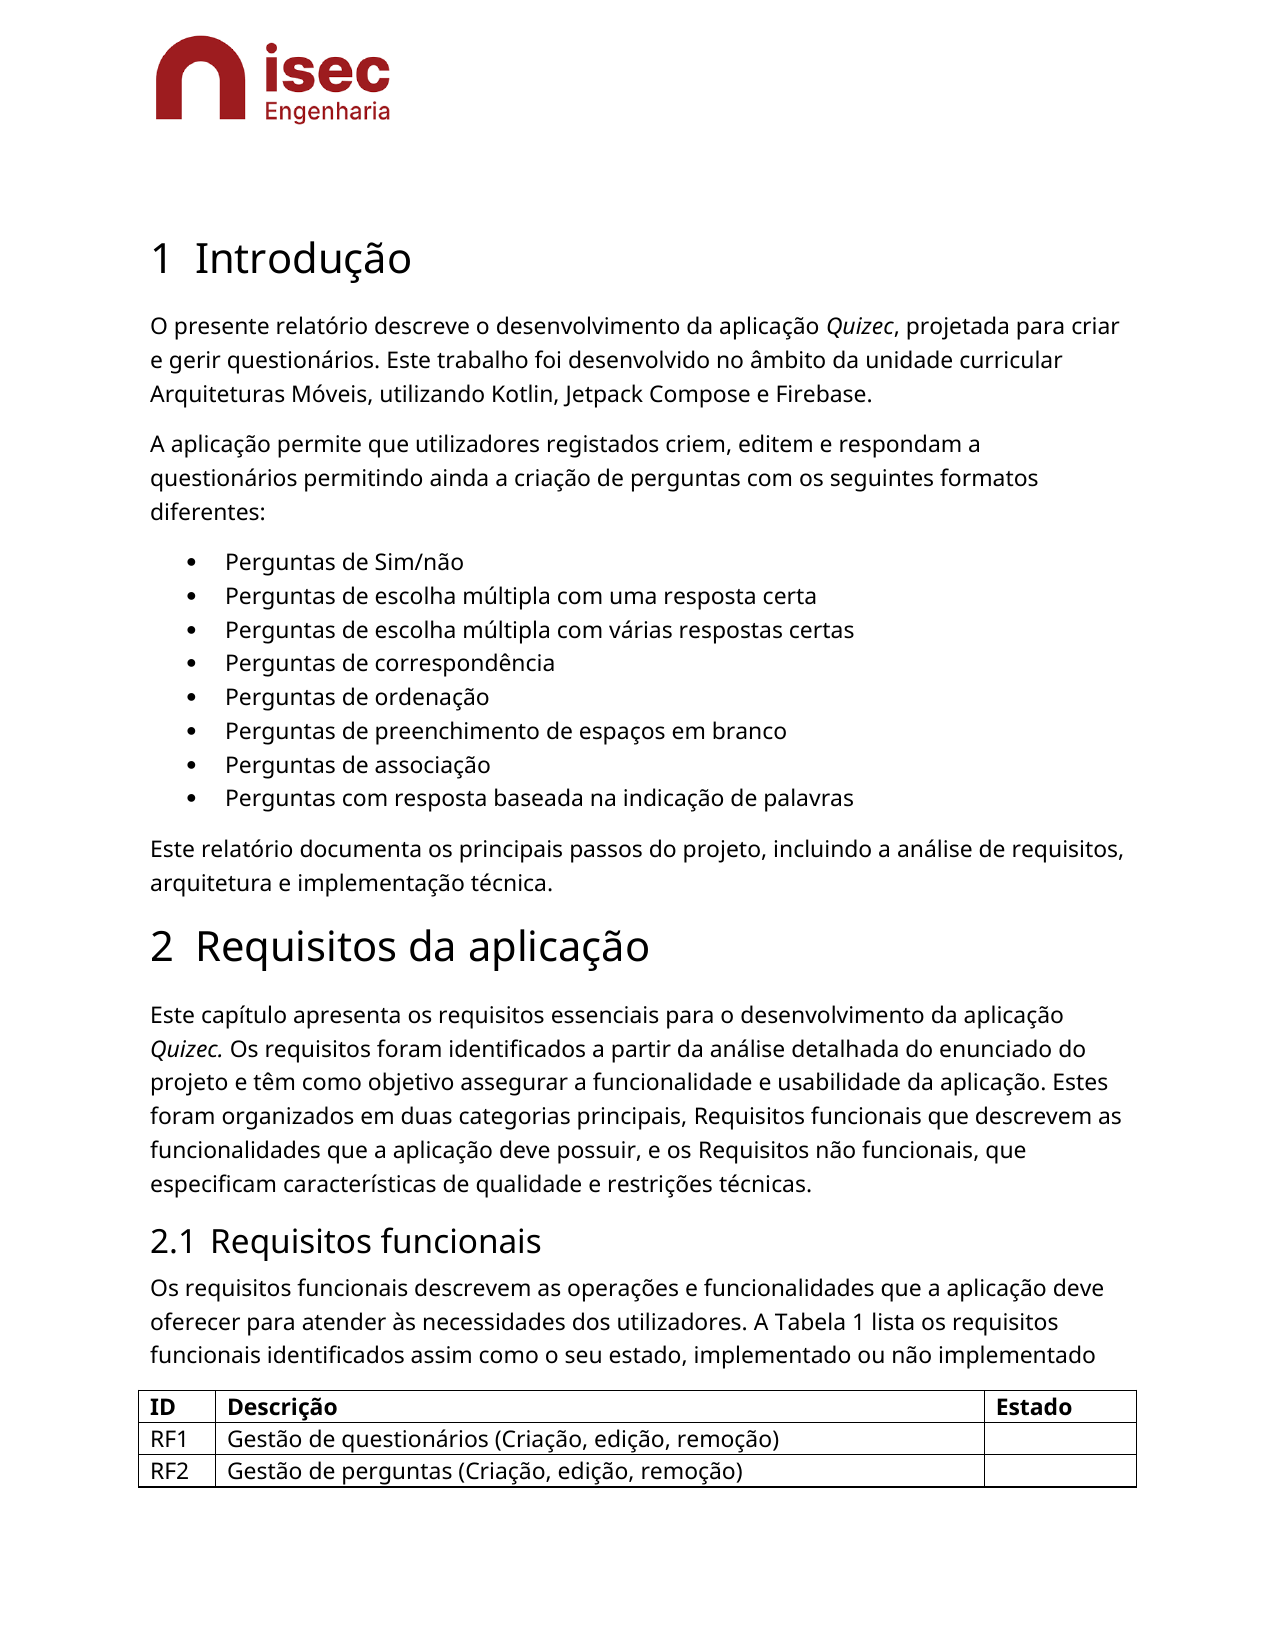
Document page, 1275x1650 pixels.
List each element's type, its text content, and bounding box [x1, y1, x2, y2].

text O presente relatório descreve o desenvolvimento da aplicação Quizec, projetada para criar e gerir questionários. Este trabalho foi desenvolvido no âmbito da unidade curricular Arquiteturas Móveis, utilizando Kotlin, Jetpack Compose e Firebase. [150, 310, 1125, 409]
picture [150, 31, 391, 125]
table_header ID [139, 1391, 215, 1422]
subtitle Requisitos funcionais [150, 1218, 1125, 1263]
subtitle Requisitos da aplicação [150, 917, 1125, 974]
text Este capítulo apresenta os requisitos essenciais para o desenvolvimento da aplicação Quizec. Os requisitos foram identificados a partir da análise detalhada do enunciado do projeto e têm como objetivo assegurar a funcionalidade e usabilidade da aplicação. Estes foram organizados em duas categorias principais, Requisitos funcionais que descrevem as funcionalidades que a aplicação deve possuir, e os Requisitos não funcionais, que especificam características de qualidade e restrições técnicas. [150, 999, 1125, 1199]
list Perguntas de correspondência [187, 647, 1125, 679]
text Este relatório documenta os principais passos do projeto, incluindo a análise de requisitos, arquitetura e implementação técnica. [150, 833, 1125, 898]
text A aplicação permite que utilizadores registados criem, editem e respondam a questionários permitindo ainda a criação de perguntas com os seguintes formatos diferentes: [150, 428, 1125, 527]
list Perguntas de preenchimento de espaços em branco [187, 715, 1125, 746]
list Perguntas de escolha múltipla com várias respostas certas [187, 614, 1125, 645]
list Perguntas de associação [187, 749, 1125, 780]
table_cell [985, 1423, 1136, 1454]
table_cell [985, 1455, 1136, 1486]
table_header Descrição [216, 1391, 984, 1422]
list Perguntas de Sim/não [187, 546, 1125, 577]
table_cell Gestão de perguntas (Criação, edição, remoção) [216, 1455, 984, 1486]
list Perguntas de escolha múltipla com uma resposta certa [187, 580, 1125, 611]
table_cell RF1 [139, 1423, 215, 1454]
table_header Estado [985, 1391, 1136, 1422]
table_cell RF2 [139, 1455, 215, 1486]
list Perguntas com resposta baseada na indicação de palavras [187, 782, 1125, 814]
table_cell Gestão de questionários (Criação, edição, remoção) [216, 1423, 984, 1454]
subtitle Introdução [150, 228, 1125, 285]
text Os requisitos funcionais descrevem as operações e funcionalidades que a aplicação deve oferecer para atender às necessidades dos utilizadores. A Tabela 1 lista os requisitos funcionais identificados assim como o seu estado, implementado ou não implementado [150, 1272, 1125, 1370]
list Perguntas de ordenação [187, 681, 1125, 712]
